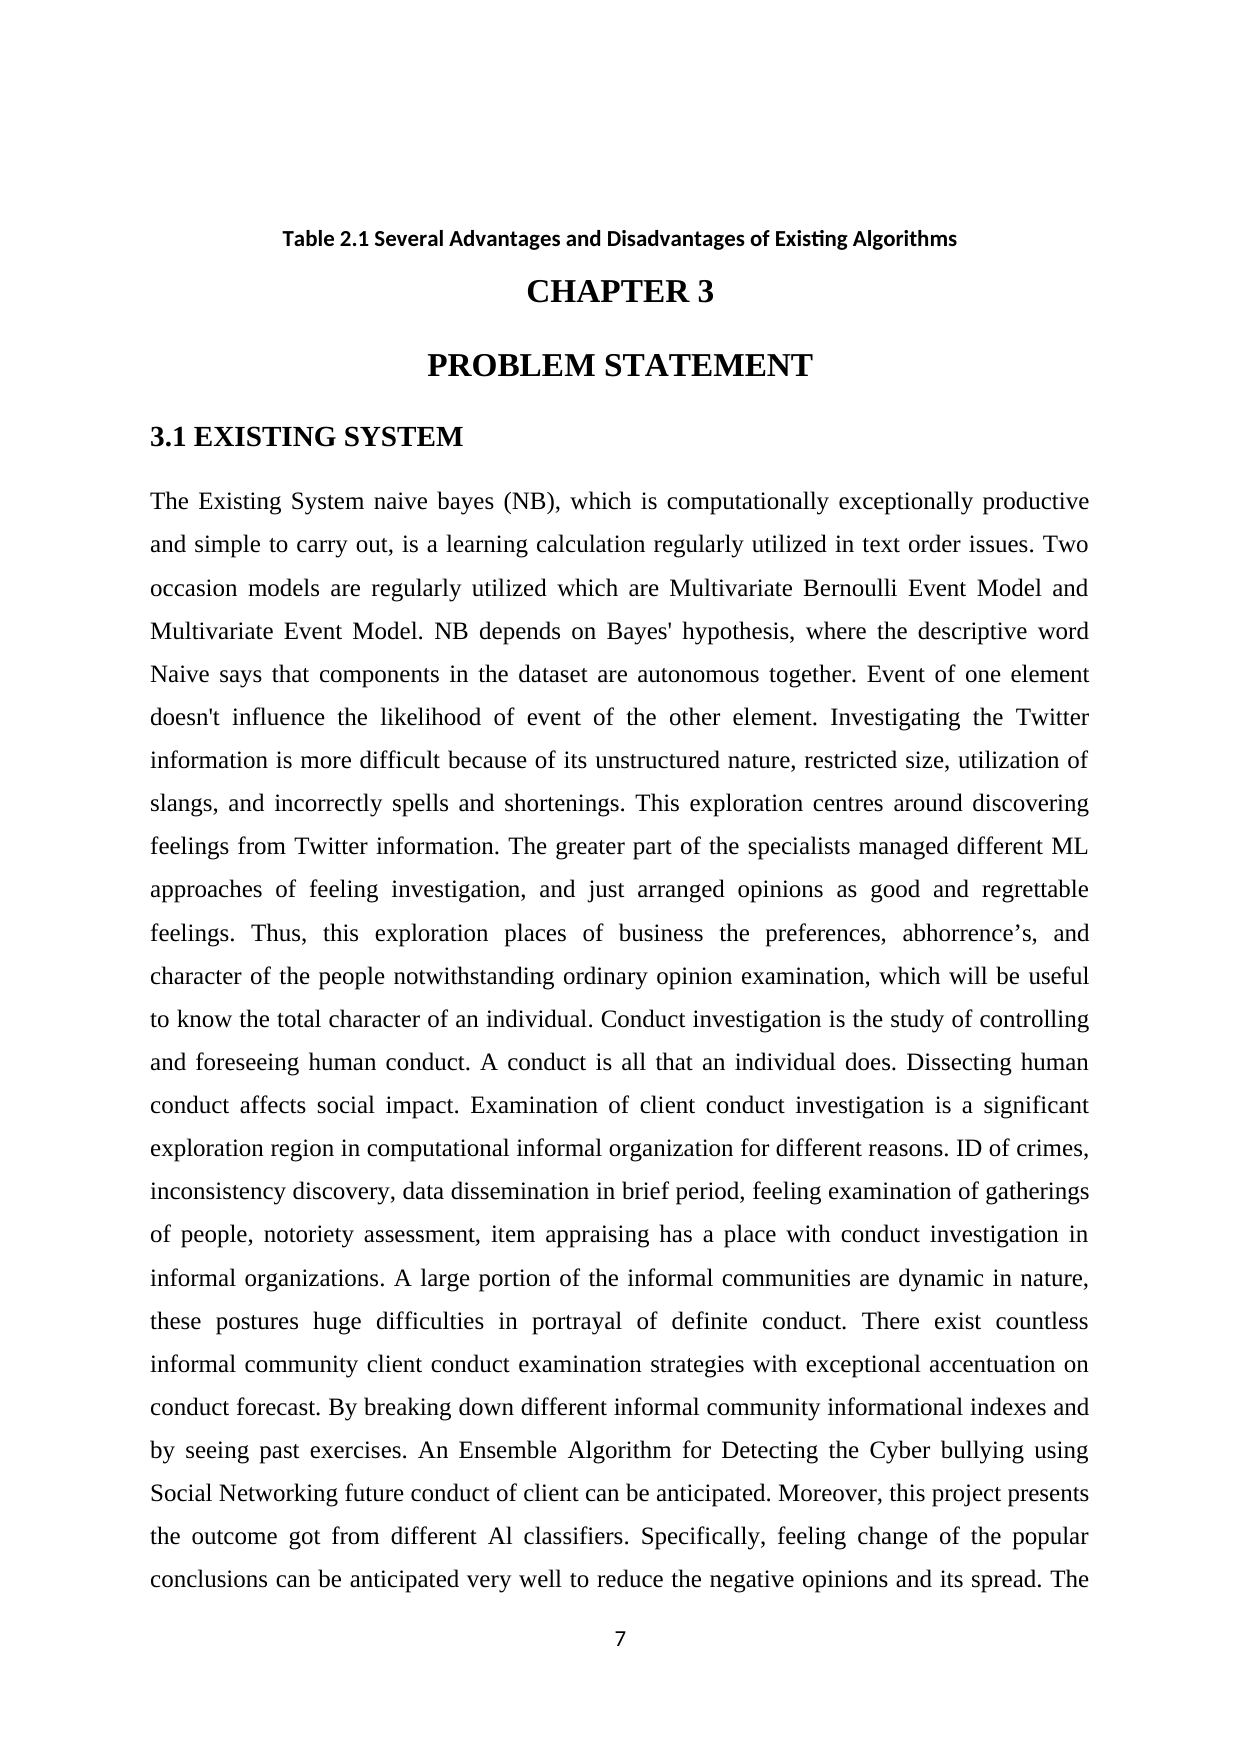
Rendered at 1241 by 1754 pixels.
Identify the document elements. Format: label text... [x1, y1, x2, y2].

text Table 2.1 Several Advantages and Disadvantages of Existing Algorithms [150, 224, 1090, 252]
text PROBLEM STATEMENT [150, 345, 1090, 383]
text CHAPTER 3 [150, 271, 1090, 309]
text 3.1 EXISTING SYSTEM [150, 419, 1090, 453]
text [150, 486, 1090, 1593]
